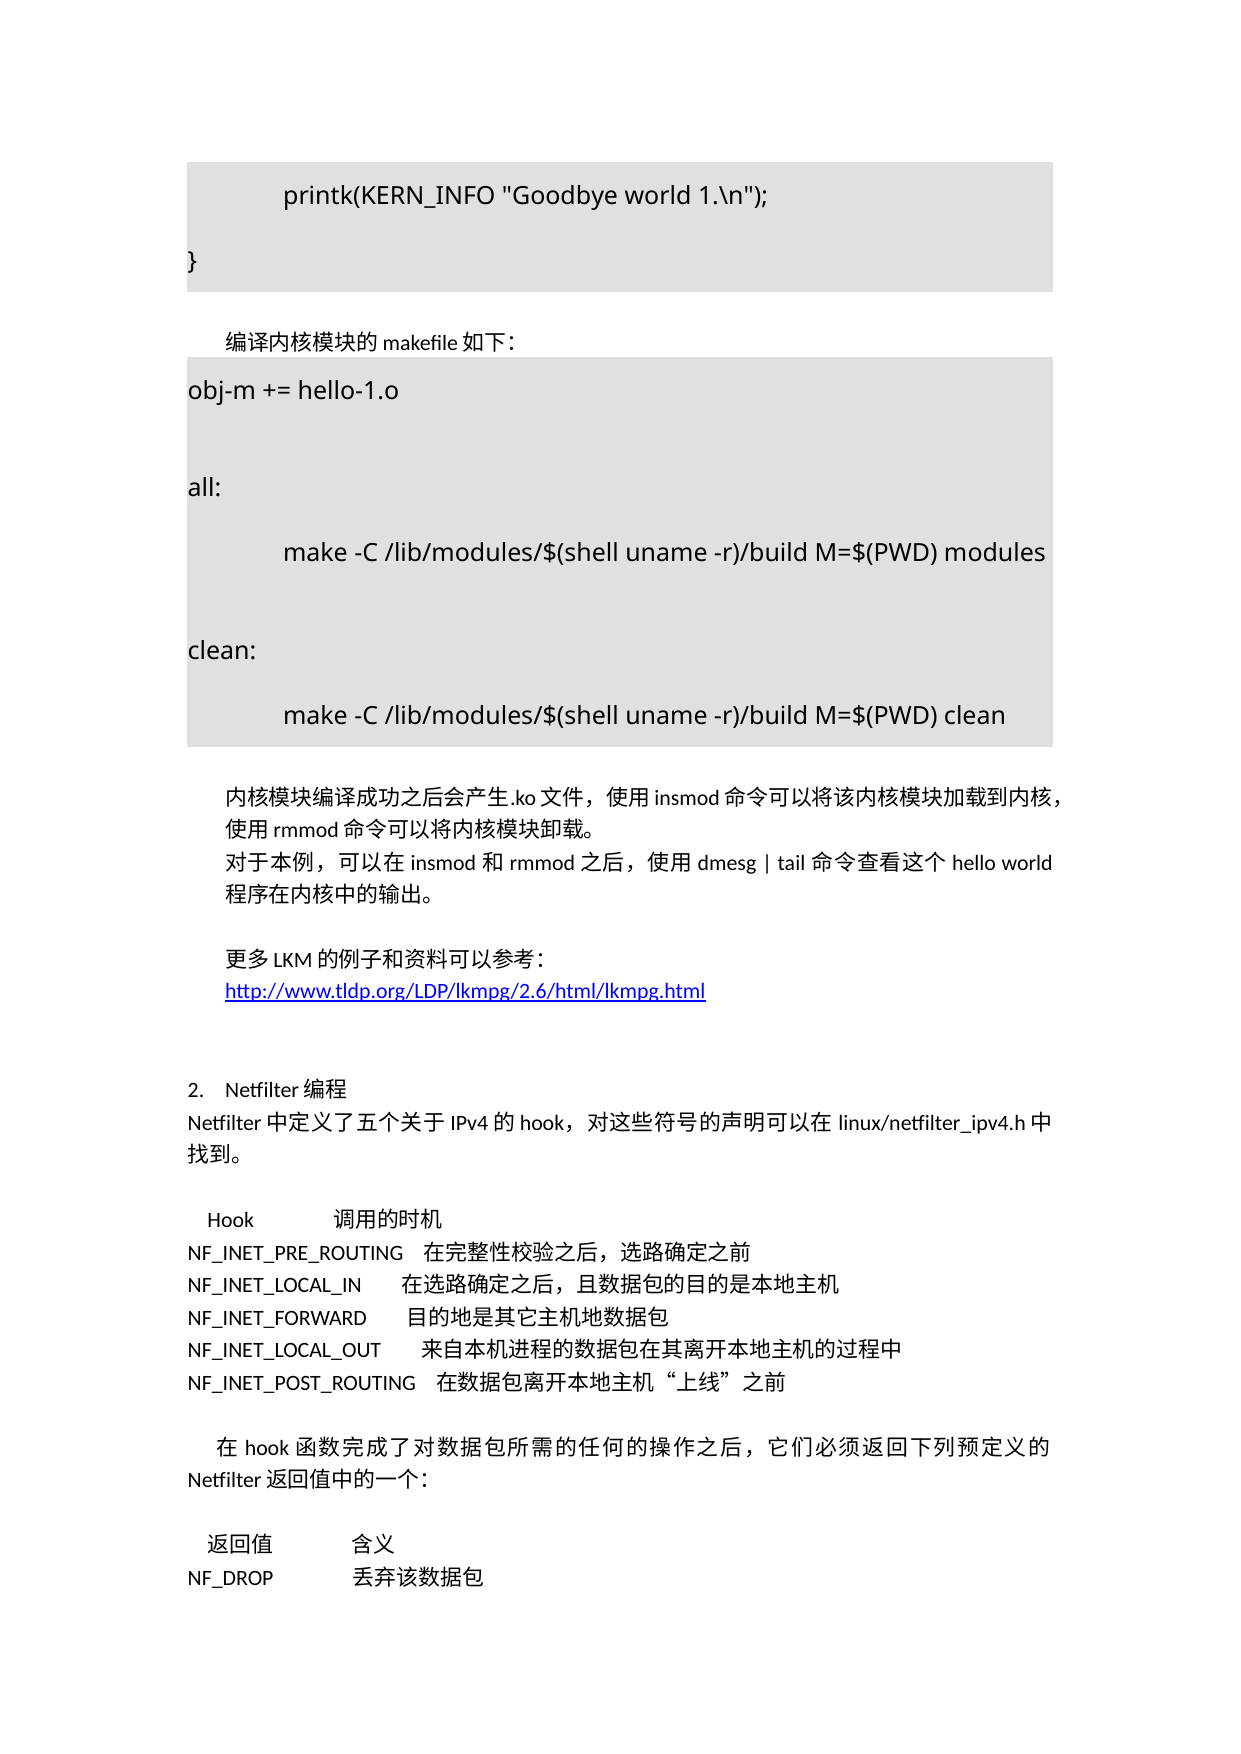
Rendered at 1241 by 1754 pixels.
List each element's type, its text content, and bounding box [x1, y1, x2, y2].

text NF_INET_POST_ROUTING 在数据包离开本地主机“上线”之前 [187, 1364, 1053, 1397]
text NF_INET_PRE_ROUTING 在完整性校验之后，选路确定之前 [187, 1234, 1053, 1267]
list 内核模块编译成功之后会产生.ko文件，使用insmod命令可以将该内核模块加载到内核，使用rmmod命令可以将内核模块卸载。 [225, 779, 1053, 844]
text 在hook函数完成了对数据包所需的任何的操作之后，它们必须返回下列预定义的Netfilter返回值中的一个： [187, 1429, 1053, 1494]
text NF_INET_LOCAL_IN 在选路确定之后，且数据包的目的是本地主机 [187, 1267, 1053, 1299]
text 返回值 含义 [187, 1527, 1053, 1559]
text } [187, 227, 1053, 292]
list http://www.tldp.org/LDP/lkmpg/2.6/html/lkmpg.html [225, 974, 1053, 1007]
list 更多LKM的例子和资料可以参考： [225, 942, 1053, 974]
text printk(KERN_INFO "Goodbye world 1.\n"); [187, 162, 1053, 227]
text NF_INET_LOCAL_OUT 来自本机进程的数据包在其离开本地主机的过程中 [187, 1332, 1053, 1364]
text NF_INET_FORWARD 目的地是其它主机地数据包 [187, 1299, 1053, 1332]
text clean: [187, 617, 1053, 682]
text make -C /lib/modules/$(shell uname -r)/build M=$(PWD) clean [187, 682, 1053, 747]
list 对于本例，可以在insmod 和rmmod之后，使用dmesg | tail 命令查看这个hello world程序在内核中的输出。 [225, 844, 1053, 909]
text all: [187, 454, 1053, 519]
list Netfilter编程 [187, 1072, 1053, 1104]
text Netfilter中定义了五个关于IPv4的hook，对这些符号的声明可以在linux/netfilter_ipv4.h中找到。 [187, 1104, 1053, 1169]
text make -C /lib/modules/$(shell uname -r)/build M=$(PWD) modules [187, 519, 1053, 584]
text NF_DROP 丢弃该数据包 [187, 1559, 1053, 1592]
text Hook 调用的时机 [187, 1202, 1053, 1234]
text obj-m += hello-1.o [187, 357, 1053, 422]
list 编译内核模块的makefile如下： [225, 324, 1053, 357]
